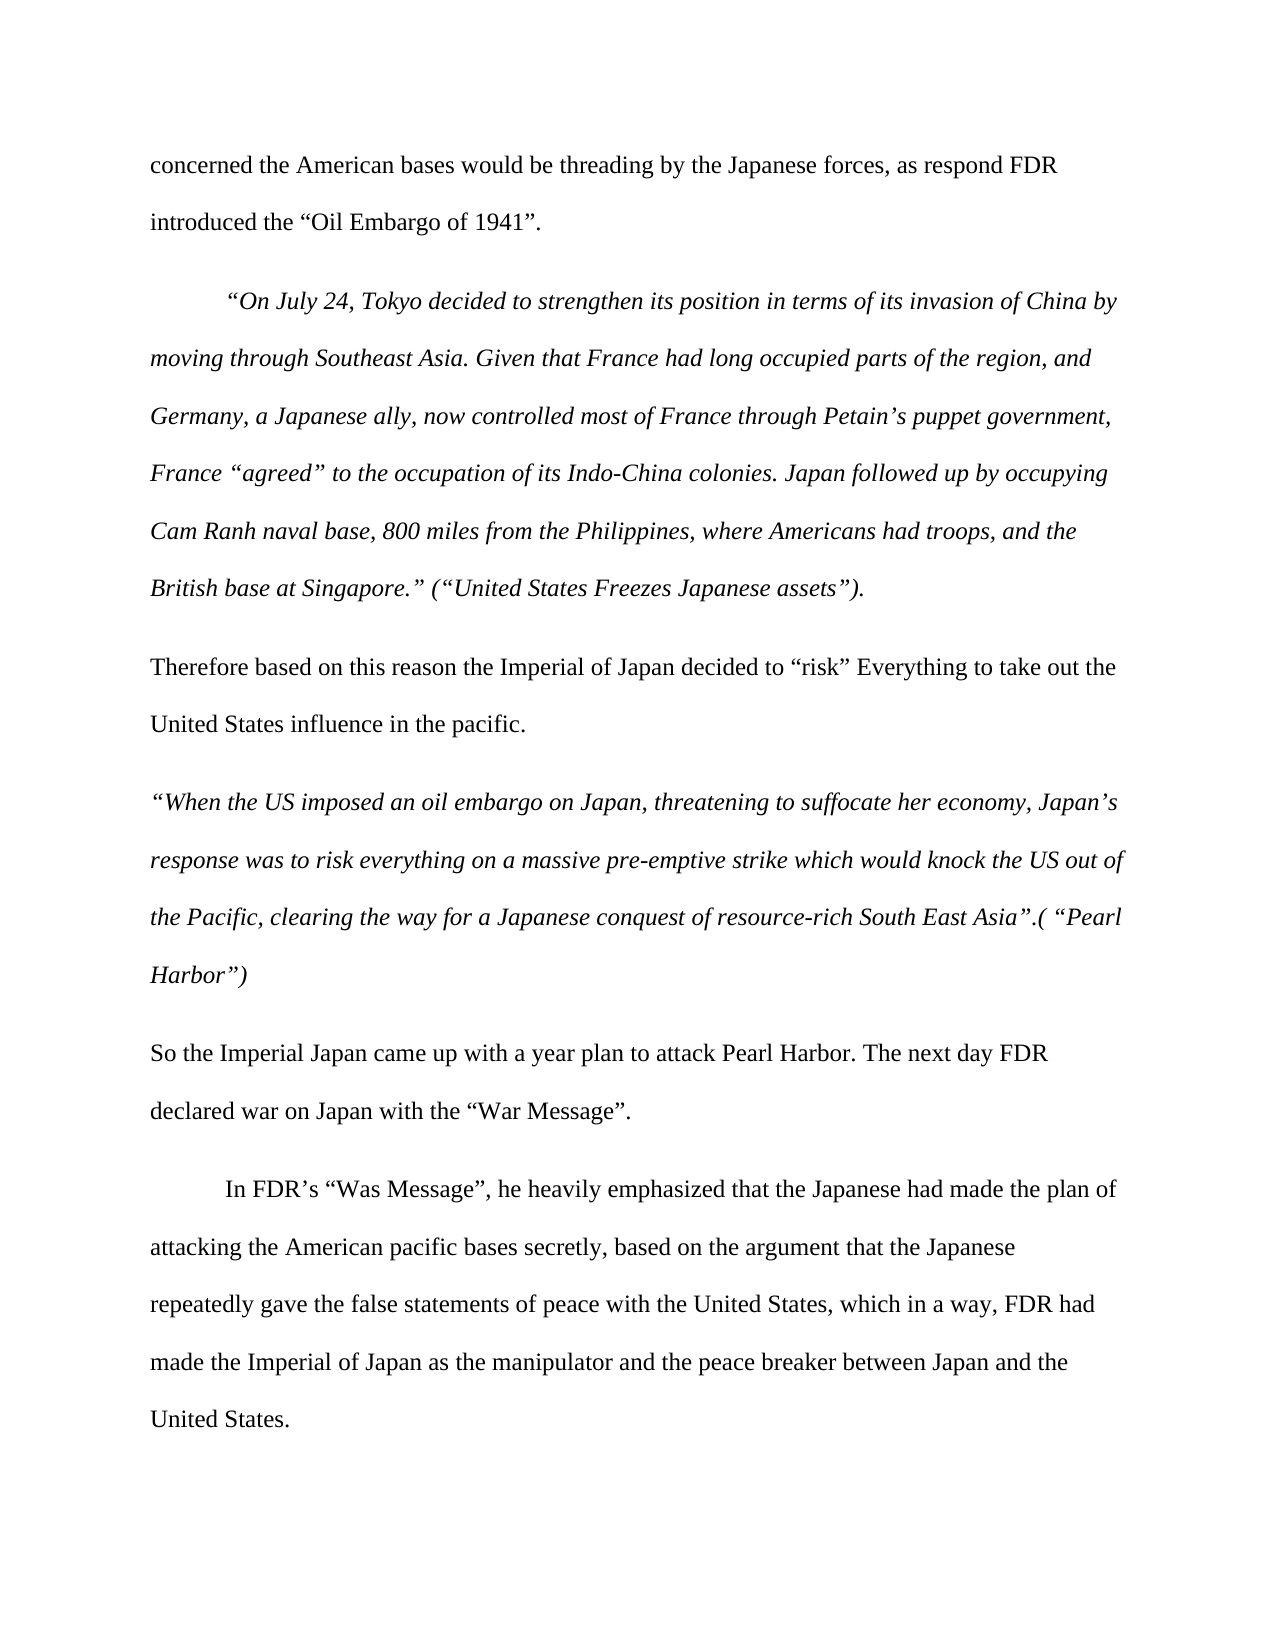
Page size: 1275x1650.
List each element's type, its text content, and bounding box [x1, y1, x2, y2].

text In FDR’s “Was Message”, he heavily emphasized that the Japanese had made the plan of attacking the American pacific bases secretly, based on the argument that the Japanese repeatedly gave the false statements of peace with the United States, which in a way, FDR had made the Imperial of Japan as the manipulator and the peace breaker between Japan and the United States. [150, 1174, 1125, 1433]
text “On July 24, Tokyo decided to strengthen its position in terms of its invasion of China by moving through Southeast Asia. Given that France had long occupied parts of the region, and Germany, a Japanese ally, now controlled most of France through Petain’s puppet government, France “agreed” to the occupation of its Indo-China colonies. Japan followed up by occupying Cam Ranh naval base, 800 miles from the Philippines, where Americans had troops, and the British base at Singapore.” (“United States Freezes Japanese assets”). [150, 286, 1125, 602]
text So the Imperial Japan came up with a year plan to attack Pearl Harbor. The next day FDR declared war on Japan with the “War Message”. [150, 1038, 1125, 1124]
text “When the US imposed an oil embargo on Japan, threatening to suffocate her economy, Japan’s response was to risk everything on a massive pre-emptive strike which would knock the US out of the Pacific, clearing the way for a Japanese conquest of resource-rich South East Asia”.( “Pearl Harbor”) [150, 787, 1125, 989]
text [150, 150, 1125, 236]
text Therefore based on this reason the Imperial of Japan decided to “risk” Everything to take out the United States influence in the pacific. [150, 652, 1125, 738]
